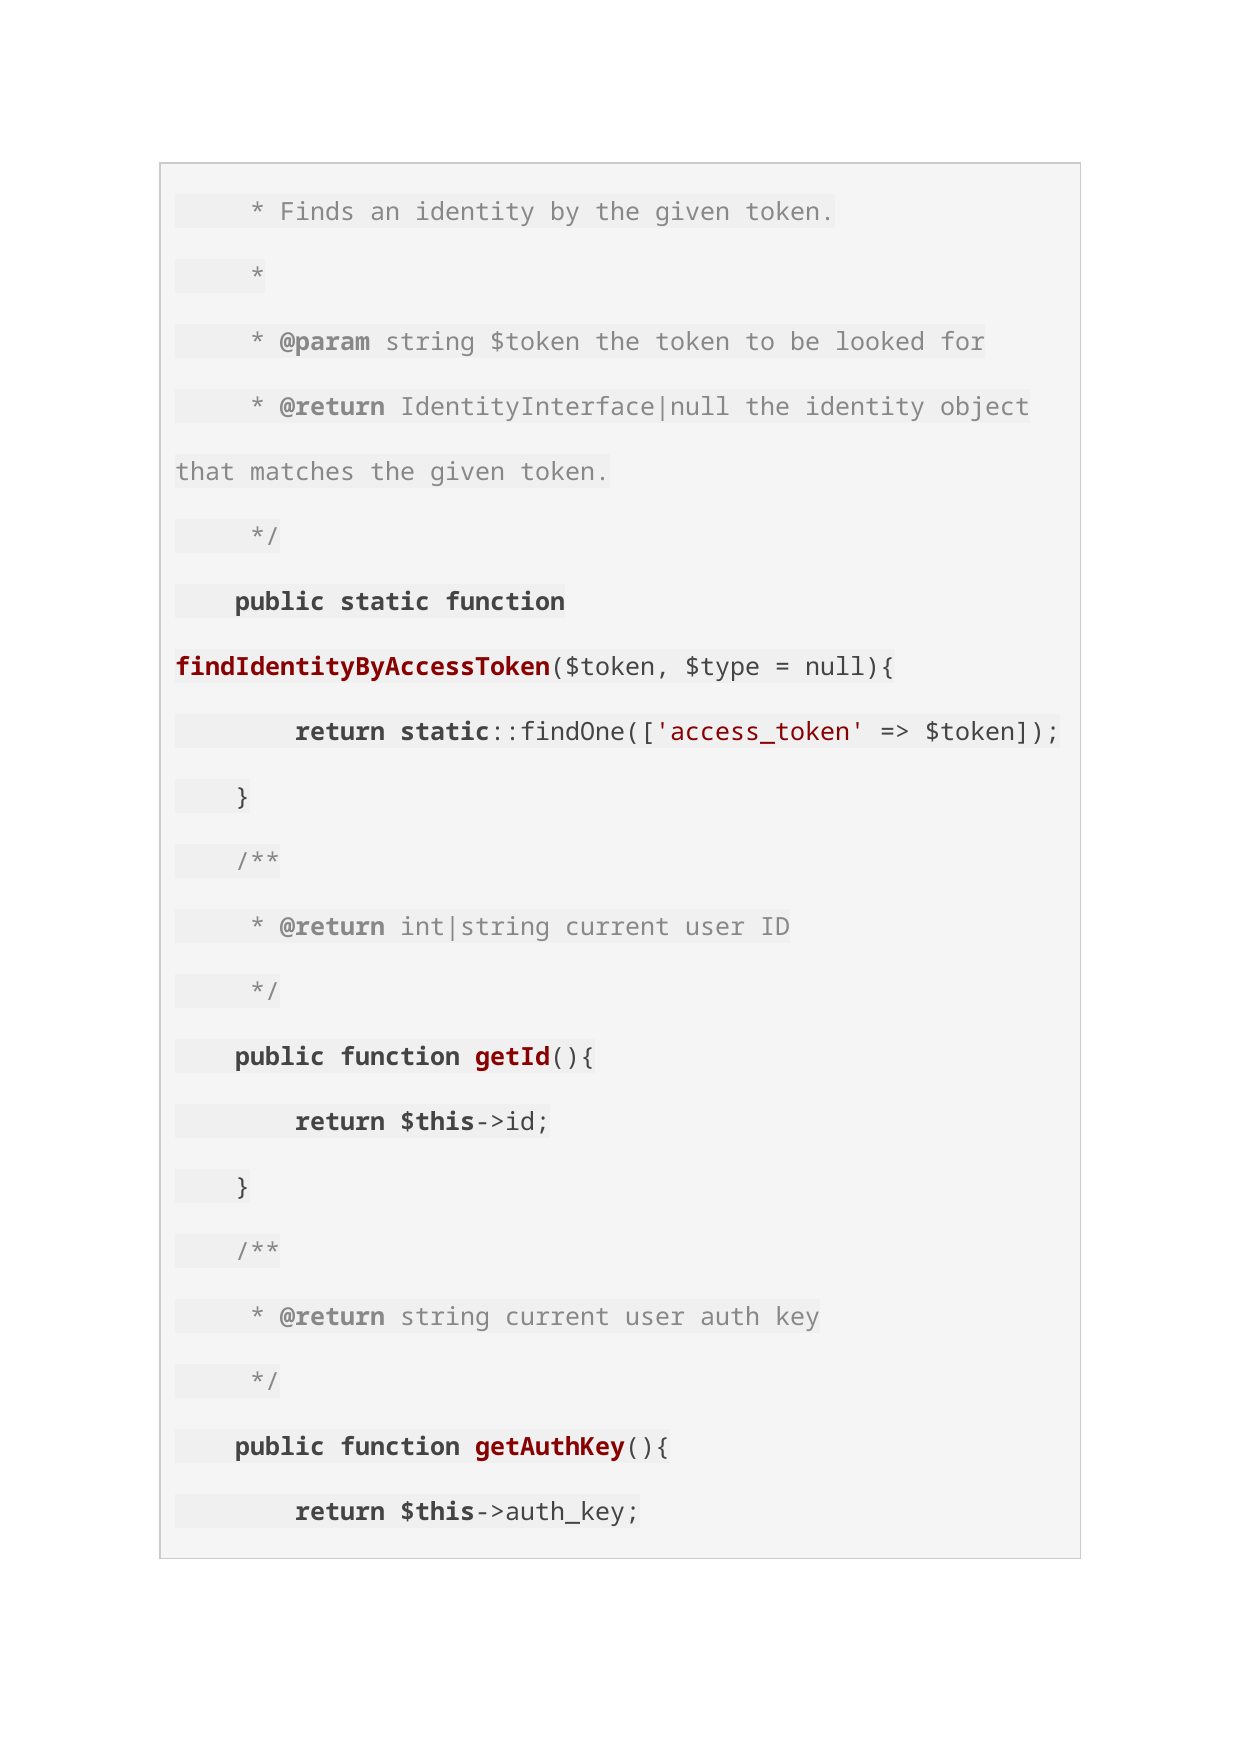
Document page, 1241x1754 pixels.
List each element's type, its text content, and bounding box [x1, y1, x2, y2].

text * [161, 227, 1080, 292]
text public function getAuthKey(){ [161, 1397, 1080, 1462]
text public function getId(){ [161, 1007, 1080, 1072]
text * @return string current user auth key [161, 1267, 1080, 1332]
text public static function findIdentityByAccessToken($token, $type = null){ [161, 552, 1080, 682]
text * @return int|string current user ID [161, 877, 1080, 942]
text } [161, 1137, 1080, 1202]
text return $this->auth_key; [161, 1462, 1080, 1558]
text /** [161, 1202, 1080, 1267]
text */ [161, 942, 1080, 1007]
text * @param string $token the token to be looked for [161, 292, 1080, 357]
text */ [161, 1332, 1080, 1397]
text */ [161, 487, 1080, 552]
text return static::findOne(['access_token' => $token]); [161, 682, 1080, 747]
text return $this->id; [161, 1072, 1080, 1137]
text * Finds an identity by the given token. [161, 164, 1080, 227]
text /** [161, 812, 1080, 877]
text * @return IdentityInterface|null the identity object that matches the given token. [161, 357, 1080, 487]
text } [161, 747, 1080, 812]
